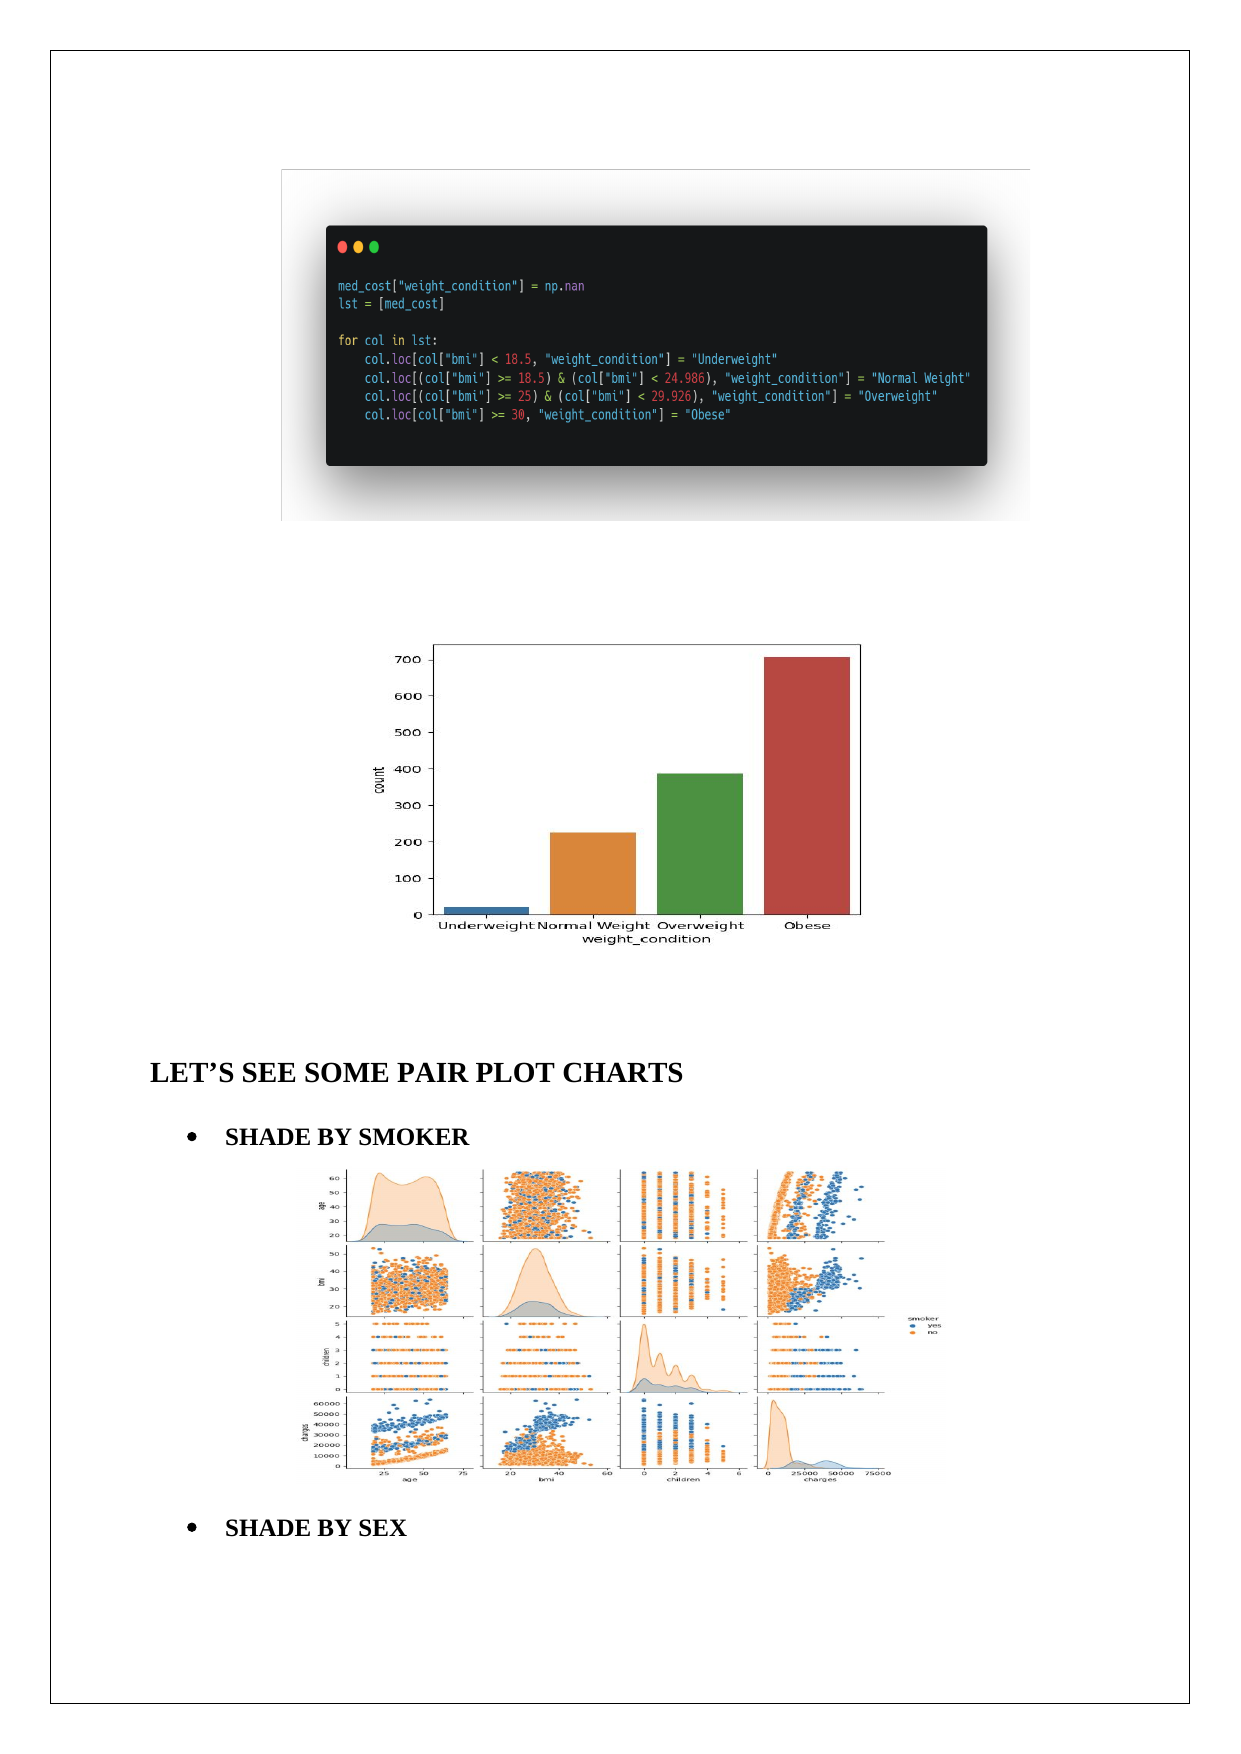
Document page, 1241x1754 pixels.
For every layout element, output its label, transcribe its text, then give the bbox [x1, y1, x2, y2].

list SHADE BY SMOKER [187, 1122, 1090, 1151]
text LET’S SEE SOME PAIR PLOT CHARTS [150, 1055, 1090, 1088]
picture [296, 1166, 947, 1484]
picture [281, 169, 1031, 521]
picture [362, 637, 869, 950]
